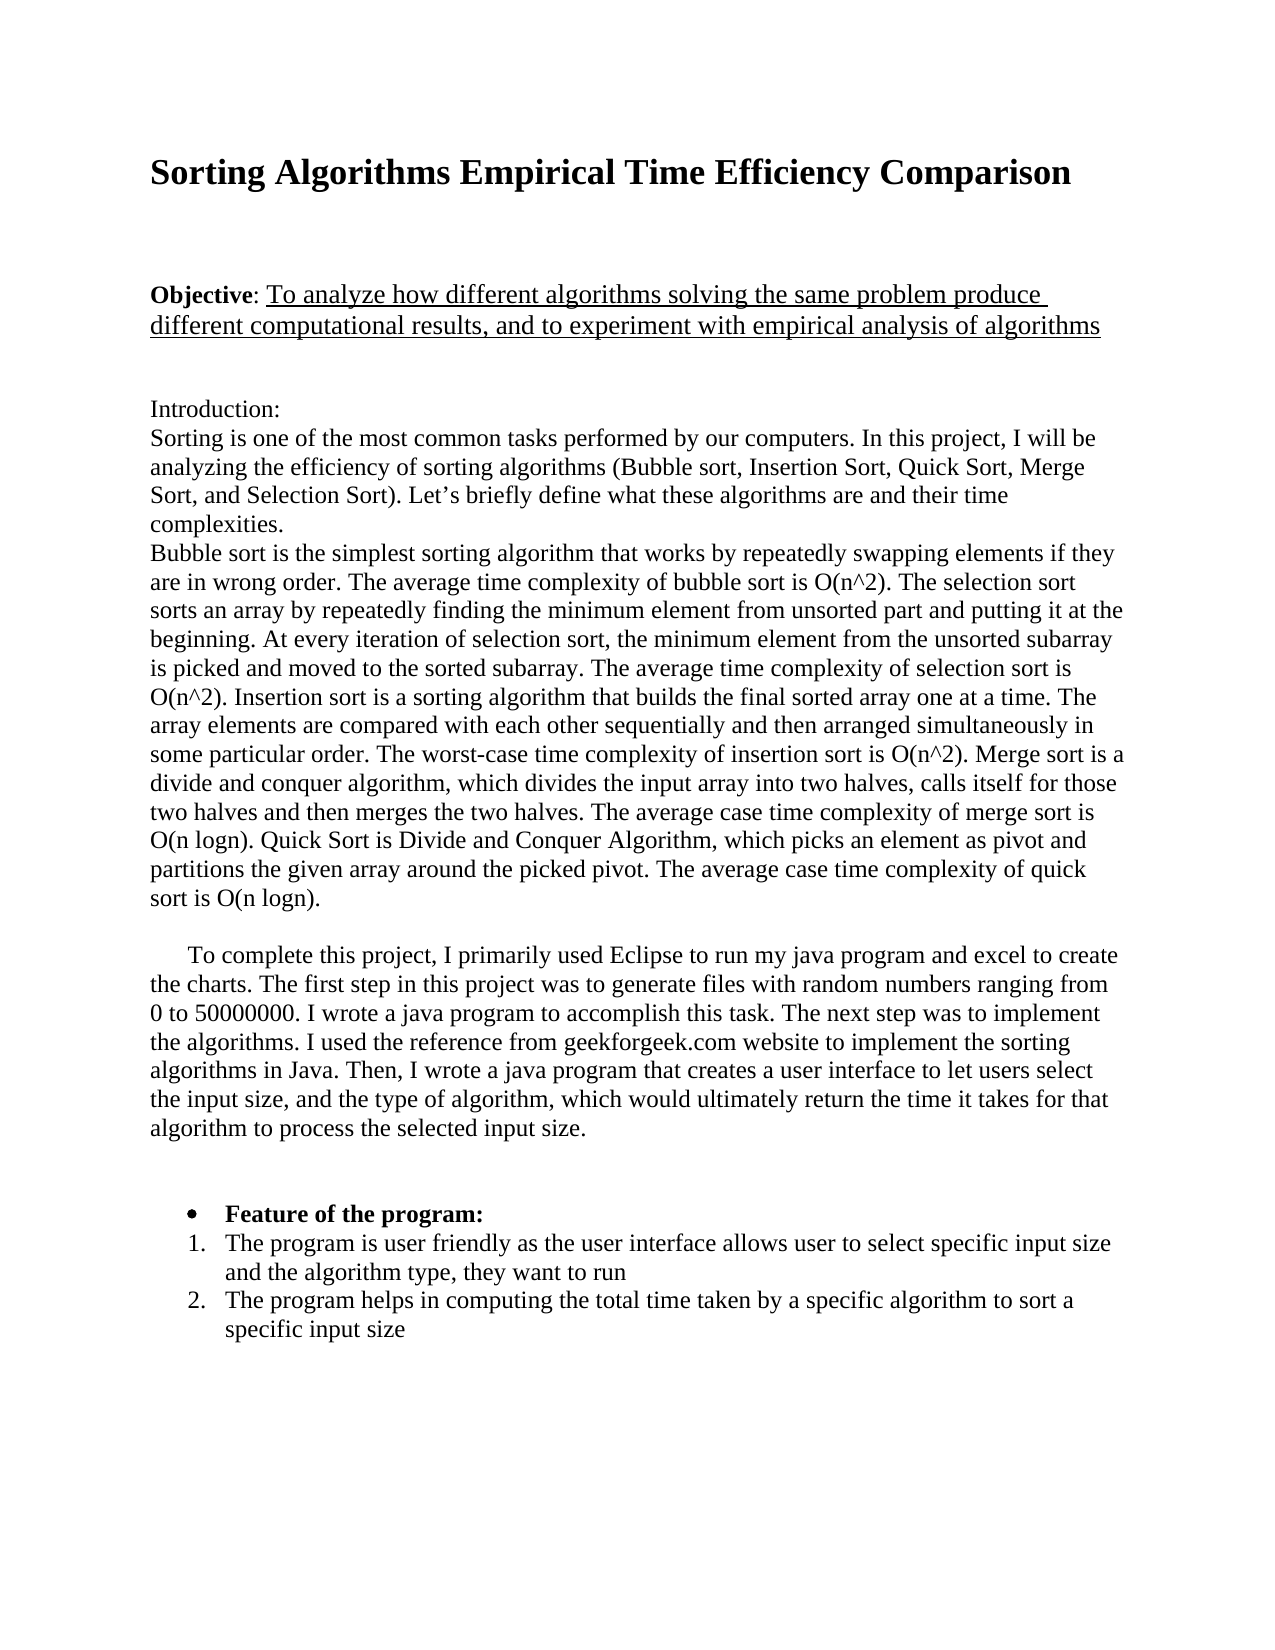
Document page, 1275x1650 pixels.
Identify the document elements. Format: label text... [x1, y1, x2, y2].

list The program helps in computing the total time taken by a specific algorithm to sort a specific input size [187, 1286, 1125, 1343]
text Objective: To analyze how different algorithms solving the same problem produce different computational results, and to experiment with empirical analysis of algorithms [150, 278, 1125, 341]
list The program is user friendly as the user interface allows user to select specific input size and the algorithm type, they want to run [187, 1228, 1125, 1286]
text Sorting is one of the most common tasks performed by our computers. In this project, I will be analyzing the efficiency of sorting algorithms (Bubble sort, Insertion Sort, Quick Sort, Merge Sort, and Selection Sort). Let’s briefly define what these algorithms are and their time complexities. Bubble sort is the simplest sorting algorithm that works by repeatedly swapping elements if they are in wrong order. The average time complexity of bubble sort is O(n^2). The selection sort sorts an array by repeatedly finding the minimum element from unsorted part and putting it at the beginning. At every iteration of selection sort, the minimum element from the unsorted subarray is picked and moved to the sorted subarray. The average time complexity of selection sort is O(n^2). Insertion sort is a sorting algorithm that builds the final sorted array one at a time. The array elements are compared with each other sequentially and then arranged simultaneously in some particular order. The worst-case time complexity of insertion sort is O(n^2). Merge sort is a divide and conquer algorithm, which divides the input array into two halves, calls itself for those two halves and then merges the two halves. The average case time complexity of merge sort is O(n logn). Quick Sort is Divide and Conquer Algorithm, which picks an element as pivot and partitions the given array around the picked pivot. The average case time complexity of quick sort is O(n logn). [150, 423, 1125, 912]
list Feature of the program: [187, 1199, 1125, 1228]
text Introduction: [150, 394, 1125, 423]
text Sorting Algorithms Empirical Time Efficiency Comparison [150, 150, 1125, 192]
text To complete this project, I primarily used Eclipse to run my java program and excel to create the charts. The first step in this project was to generate files with random numbers ranging from 0 to 50000000. I wrote a java program to accomplish this task. The next step was to implement the algorithms. I used the reference from geekforgeek.com website to implement the sorting algorithms in Java. Then, I wrote a java program that creates a user interface to let users select the input size, and the type of algorithm, which would ultimately return the time it takes for that algorithm to process the selected input size. [150, 941, 1125, 1142]
